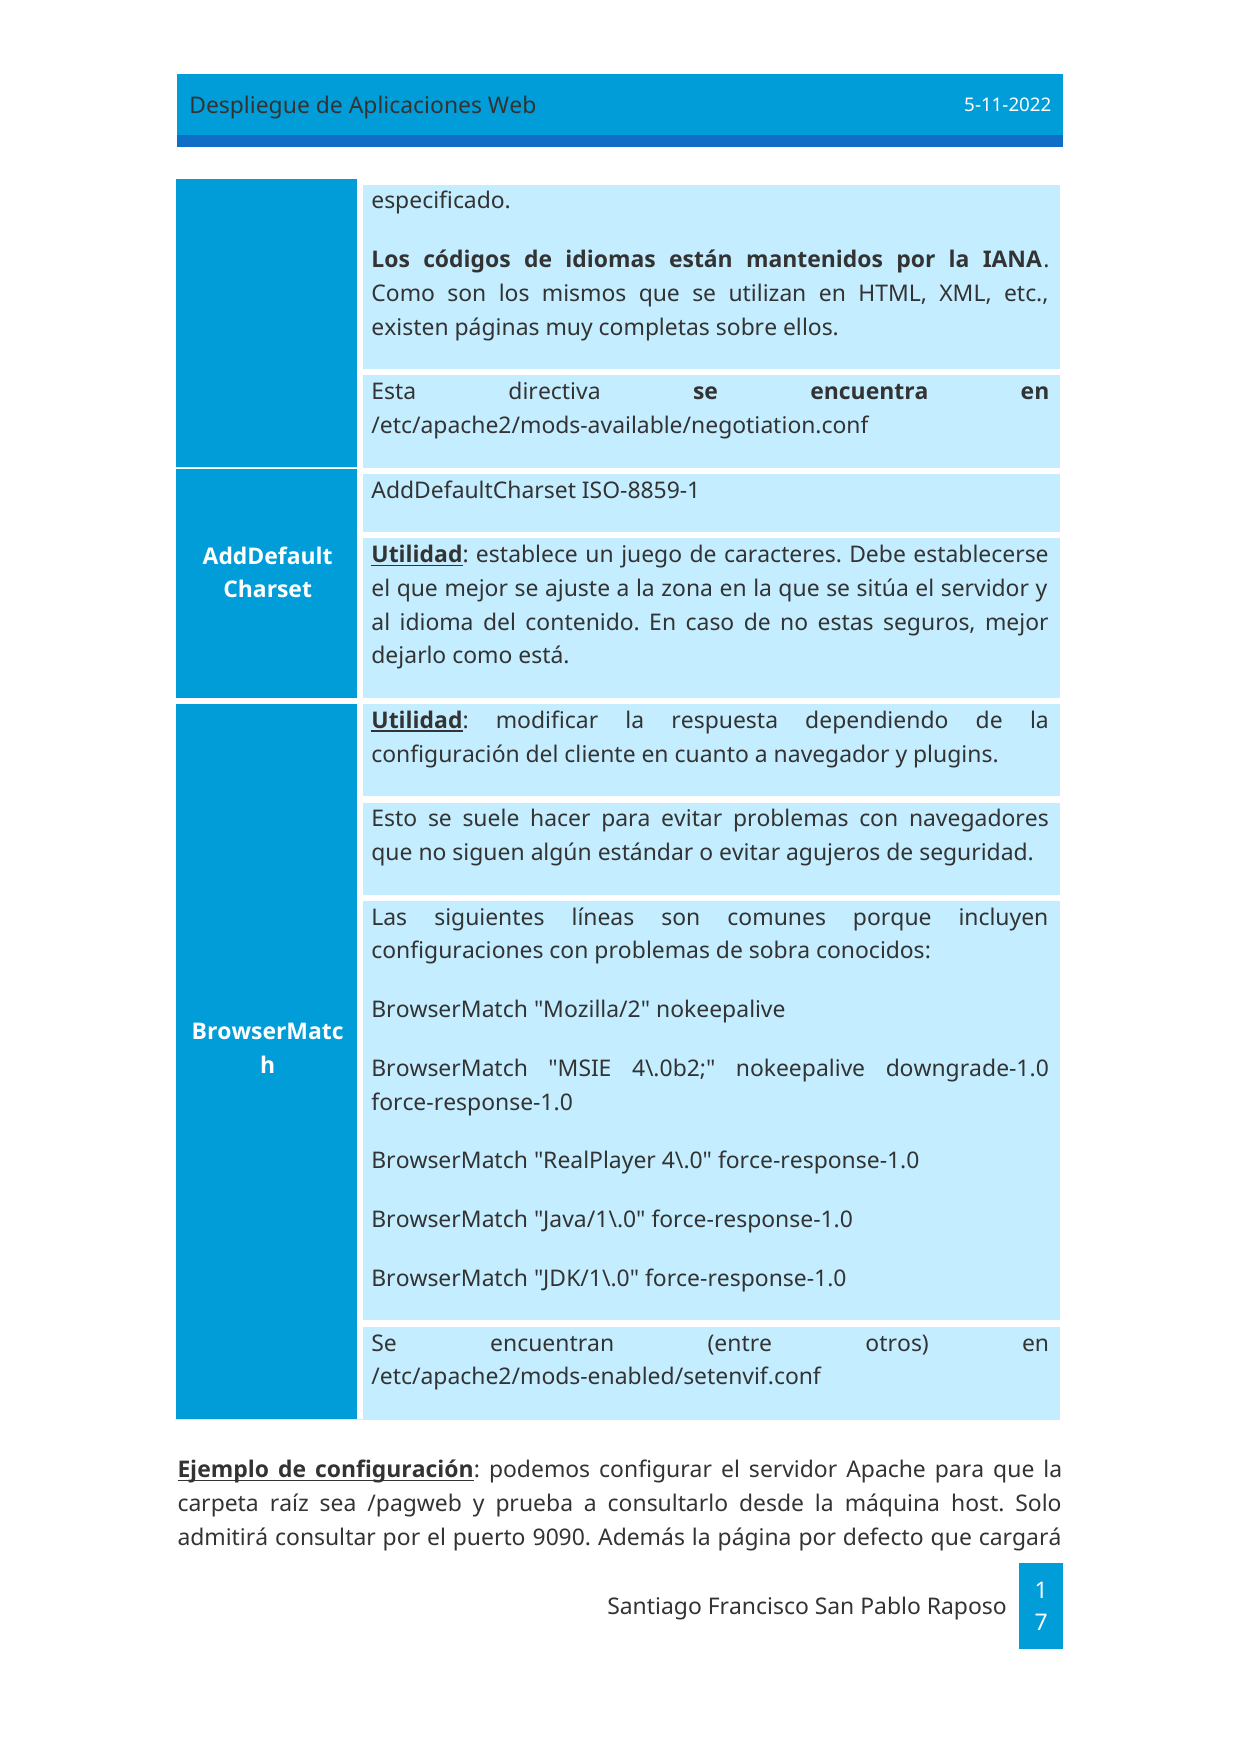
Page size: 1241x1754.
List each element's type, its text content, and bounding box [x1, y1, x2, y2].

table_cell Utilidad: modificar la respuesta dependiendo de la configuración del cliente en cuanto a navegador y plugins. [363, 704, 1060, 796]
table_cell BrowserMatch [176, 704, 357, 1419]
table_cell Esta directiva se encuentra en /etc/apache2/mods-available/negotiation.conf [363, 375, 1060, 467]
table_cell AddDefault Charset [176, 469, 357, 698]
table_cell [363, 185, 1060, 369]
table_cell AddDefaultCharset ISO-8859-1 [363, 474, 1060, 532]
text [177, 1453, 1063, 1552]
table_cell Esto se suele hacer para evitar problemas con navegadores que no siguen algún estándar o evitar agujeros de seguridad. [363, 803, 1060, 894]
table_cell Utilidad: establece un juego de caracteres. Debe establecerse el que mejor se ajuste a la zona en la que se sitúa el servidor y al idioma del contenido. En caso de no estas seguros, mejor dejarlo como está. [363, 538, 1060, 698]
table_cell Se encuentran (entre otros) en /etc/apache2/mods-enabled/setenvif.conf [363, 1327, 1060, 1419]
table_cell Las siguientes líneas son comunes porque incluyen configuraciones con problemas de sobra conocidos: BrowserMatch "Mozilla/2" nokeepalive BrowserMatch "MSIE 4\.0b2;" nokeepalive downgrade-1.0 force-response-1.0 BrowserMatch "RealPlayer 4\.0" force-response-1.0 BrowserMatch "Java/1\.0" force-response-1.0 BrowserMatch "JDK/1\.0" force-response-1.0 [363, 901, 1060, 1320]
